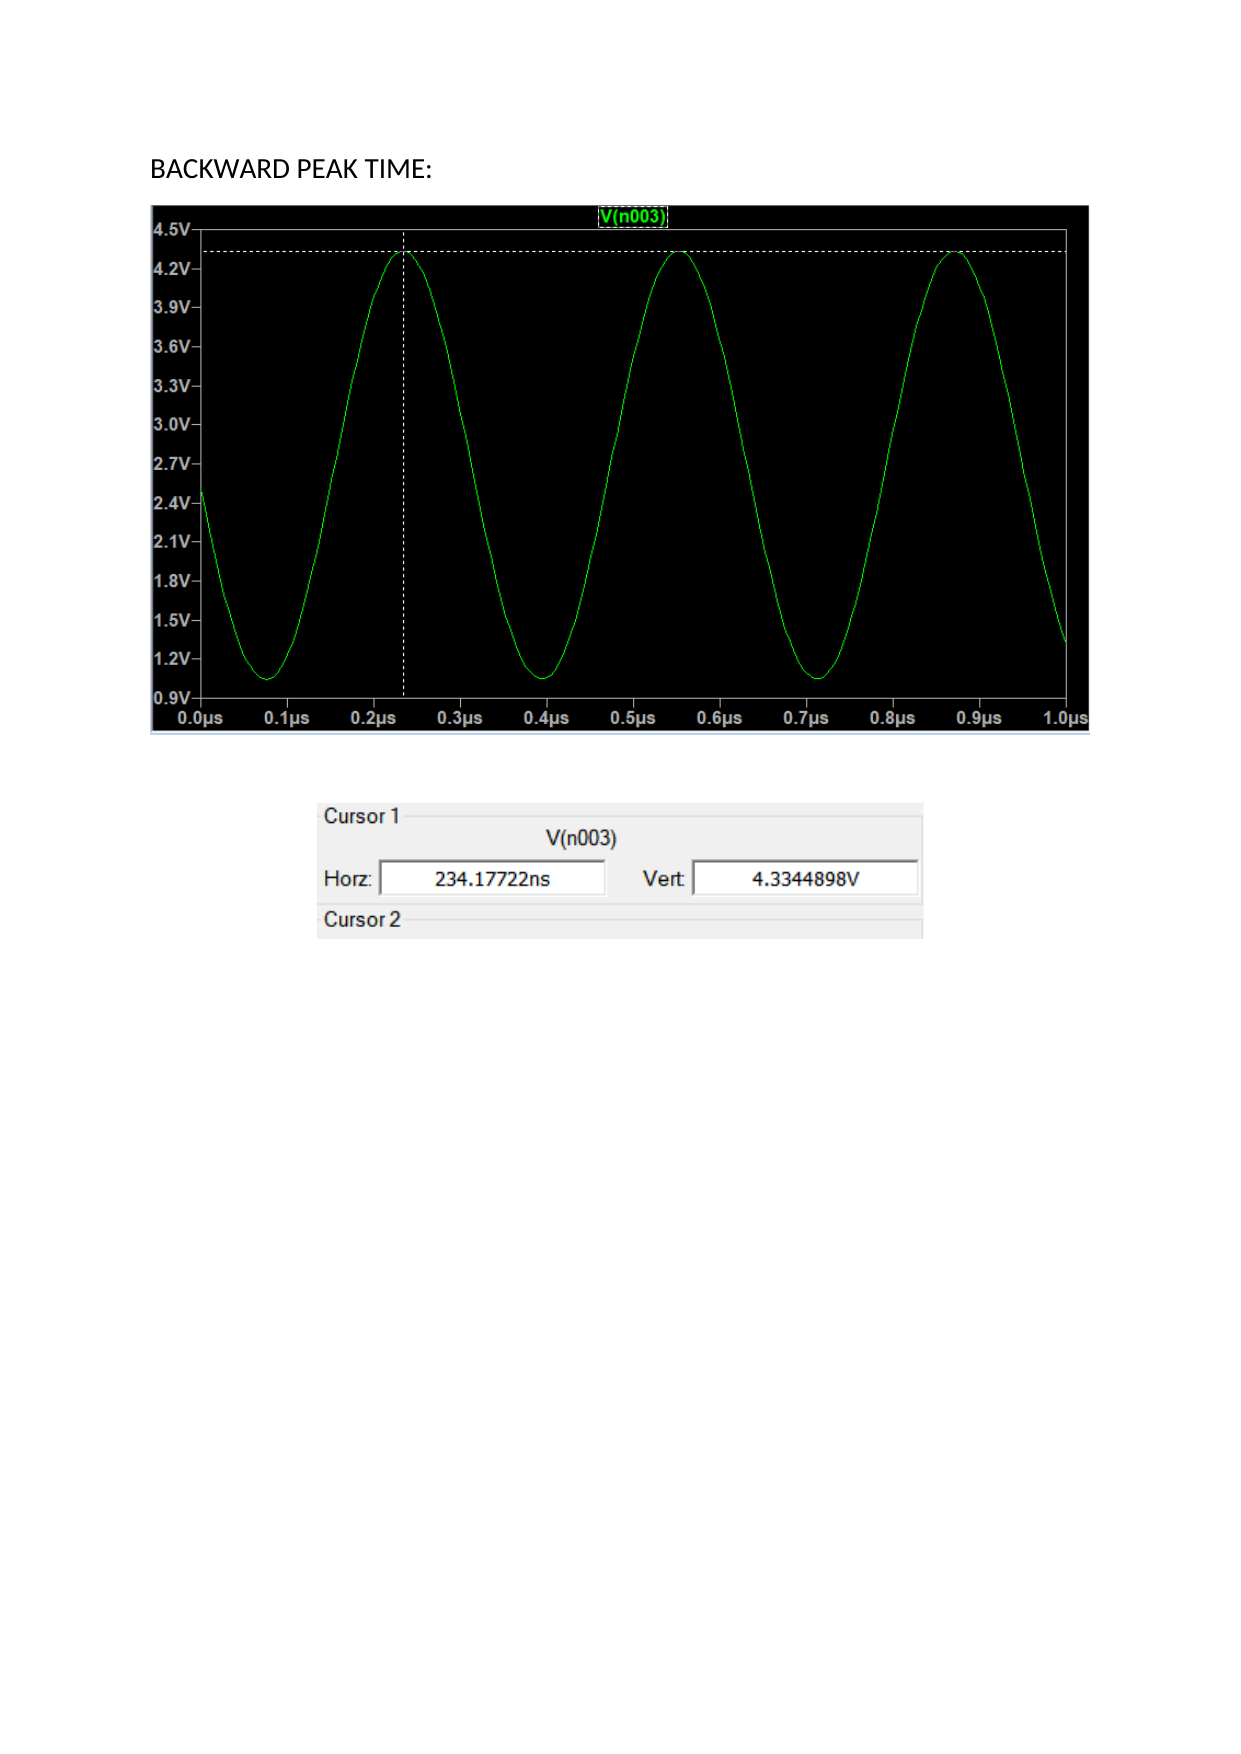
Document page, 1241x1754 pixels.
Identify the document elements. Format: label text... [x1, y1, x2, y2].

picture [317, 800, 924, 939]
text BACKWARD PEAK TIME: [150, 150, 1090, 186]
picture [150, 205, 1091, 735]
